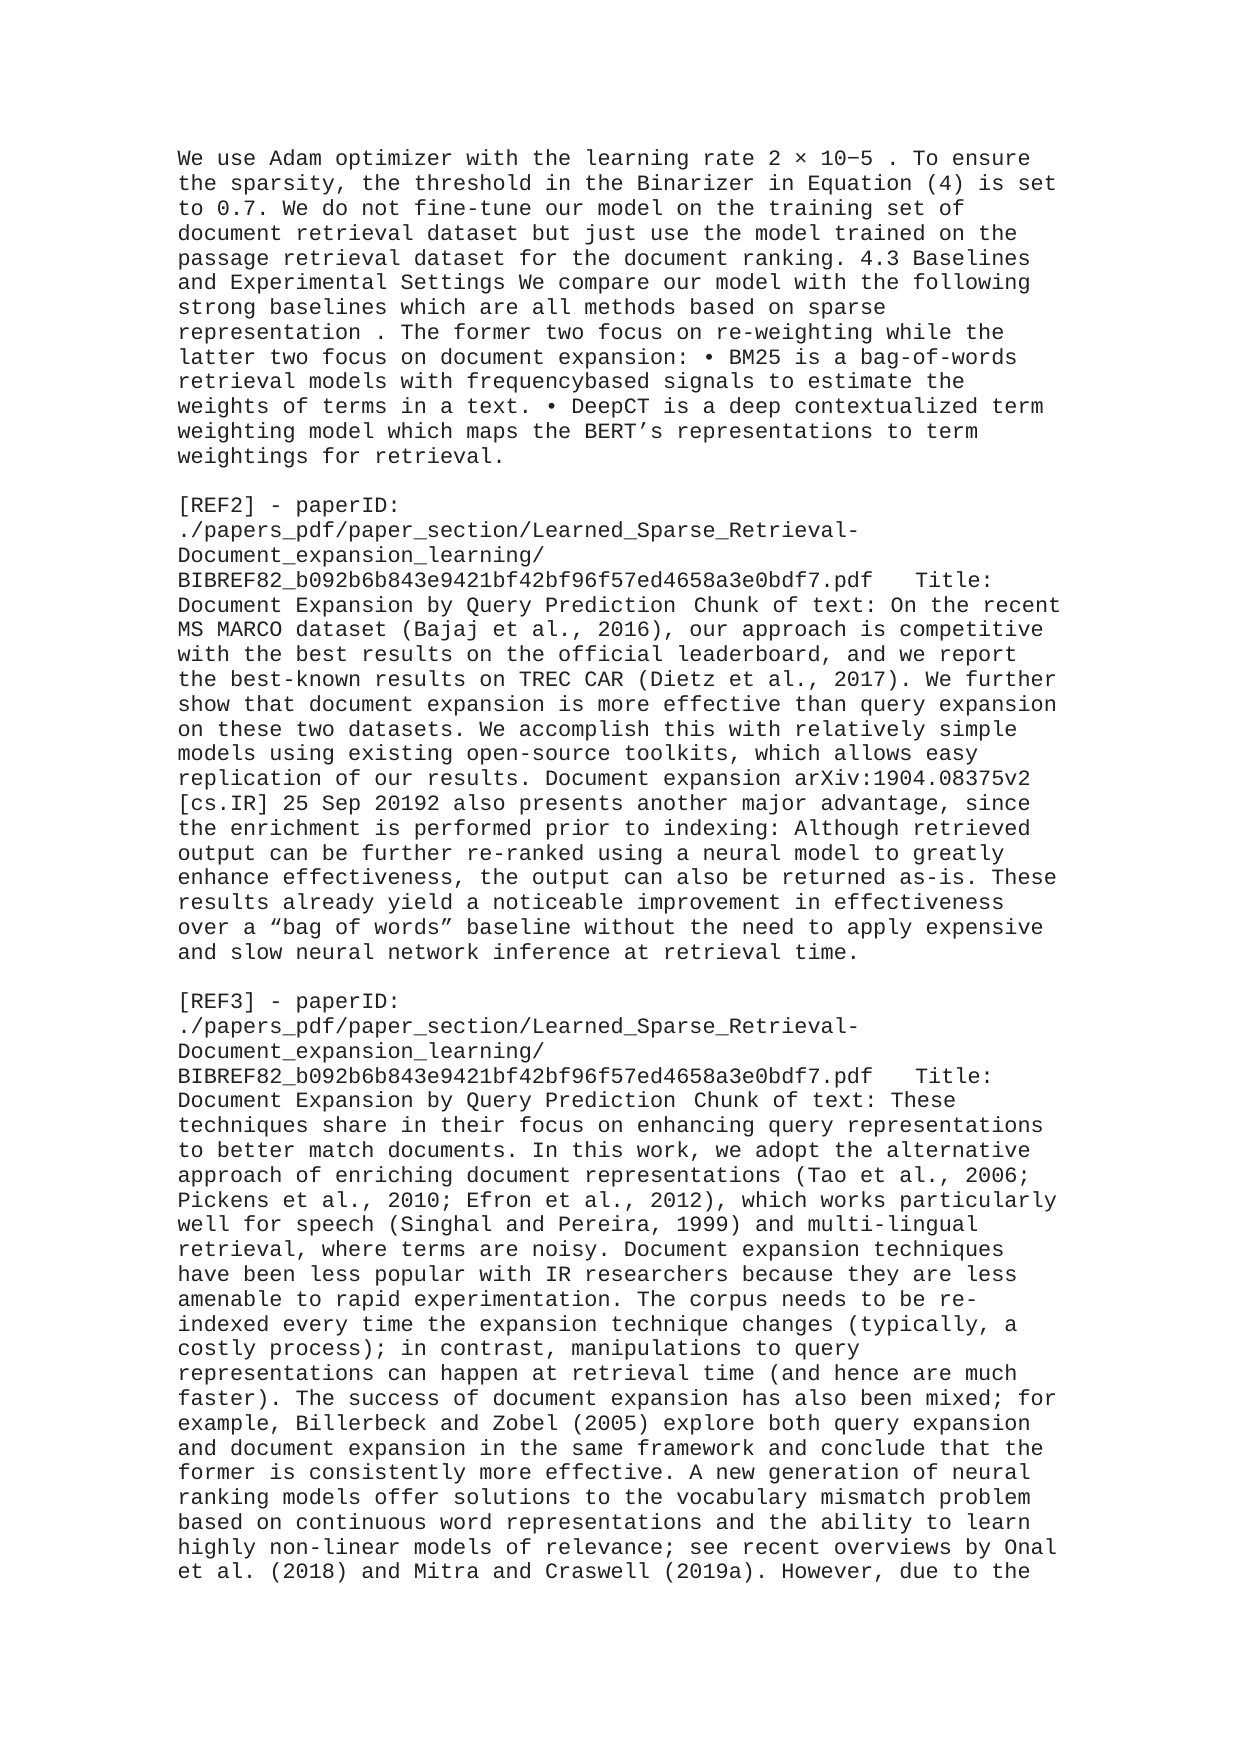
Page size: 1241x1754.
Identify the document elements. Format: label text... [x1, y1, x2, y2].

text [REF2] - paperID: ./papers_pdf/paper_section/Learned_Sparse_Retrieval-Document_expansion_learning/BIBREF82_b092b6b843e9421bf42bf96f57ed4658a3e0bdf7.pdf Title: Document Expansion by Query Prediction Chunk of text: On the recent MS MARCO dataset (Bajaj et al., 2016), our approach is competitive with the best results on the official leaderboard, and we report the best-known results on TREC CAR (Dietz et al., 2017). We further show that document expansion is more effective than query expansion on these two datasets. We accomplish this with relatively simple models using existing open-source toolkits, which allows easy replication of our results. Document expansion arXiv:1904.08375v2 [cs.IR] 25 Sep 20192 also presents another major advantage, since the enrichment is performed prior to indexing: Although retrieved output can be further re-ranked using a neural model to greatly enhance effectiveness, the output can also be returned as-is. These results already yield a noticeable improvement in effectiveness over a “bag of words” baseline without the need to apply expensive and slow neural network inference at retrieval time. [177, 495, 1063, 966]
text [177, 991, 1063, 1586]
